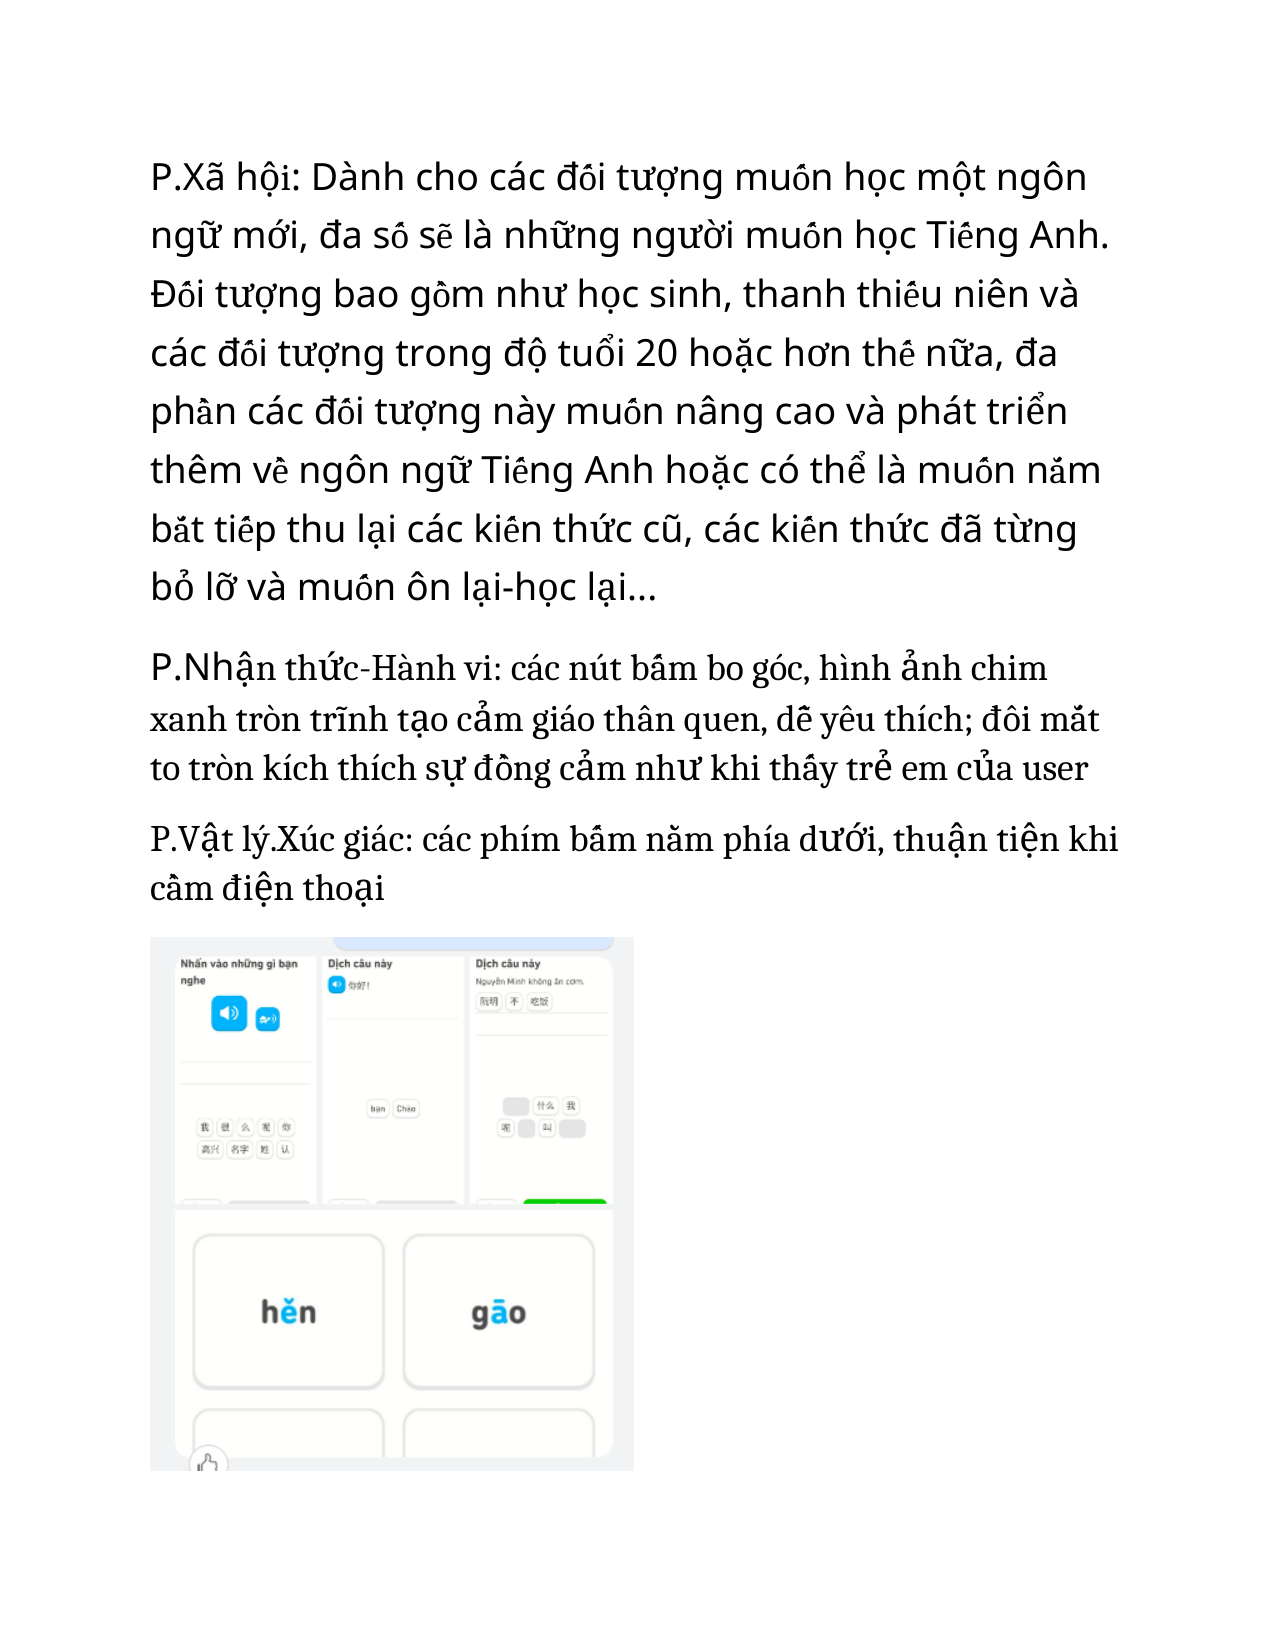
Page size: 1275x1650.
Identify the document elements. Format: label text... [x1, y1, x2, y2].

picture [150, 937, 634, 1471]
text P.Nhận thức-Hành vi: các nút bấm bo góc, hình ảnh chim xanh tròn trĩnh tạo cảm giáo thân quen, dễ yêu thích; đôi mắt to tròn kích thích sự đồng cảm như khi thấy trẻ em của user [150, 640, 1125, 790]
text P.Vật lý.Xúc giác: các phím bấm nằm phía dưới, thuận tiện khi cầm điện thoại [150, 817, 1125, 910]
text P.Xã hội: Dành cho các đối tượng muốn học một ngôn ngữ mới, đa số sẽ là những người muốn học Tiếng Anh. Đối tượng bao gồm như học sinh, thanh thiếu niên và các đối tượng trong độ tuổi 20 hoặc hơn thế nữa, đa phần các đối tượng này muốn nâng cao và phát triển thêm về ngôn ngữ Tiếng Anh hoặc có thể là muốn nắm bắt tiếp thu lại các kiến thức cũ, các kiến thức đã từng bỏ lỡ và muốn ôn lại-học lại... [150, 150, 1125, 612]
